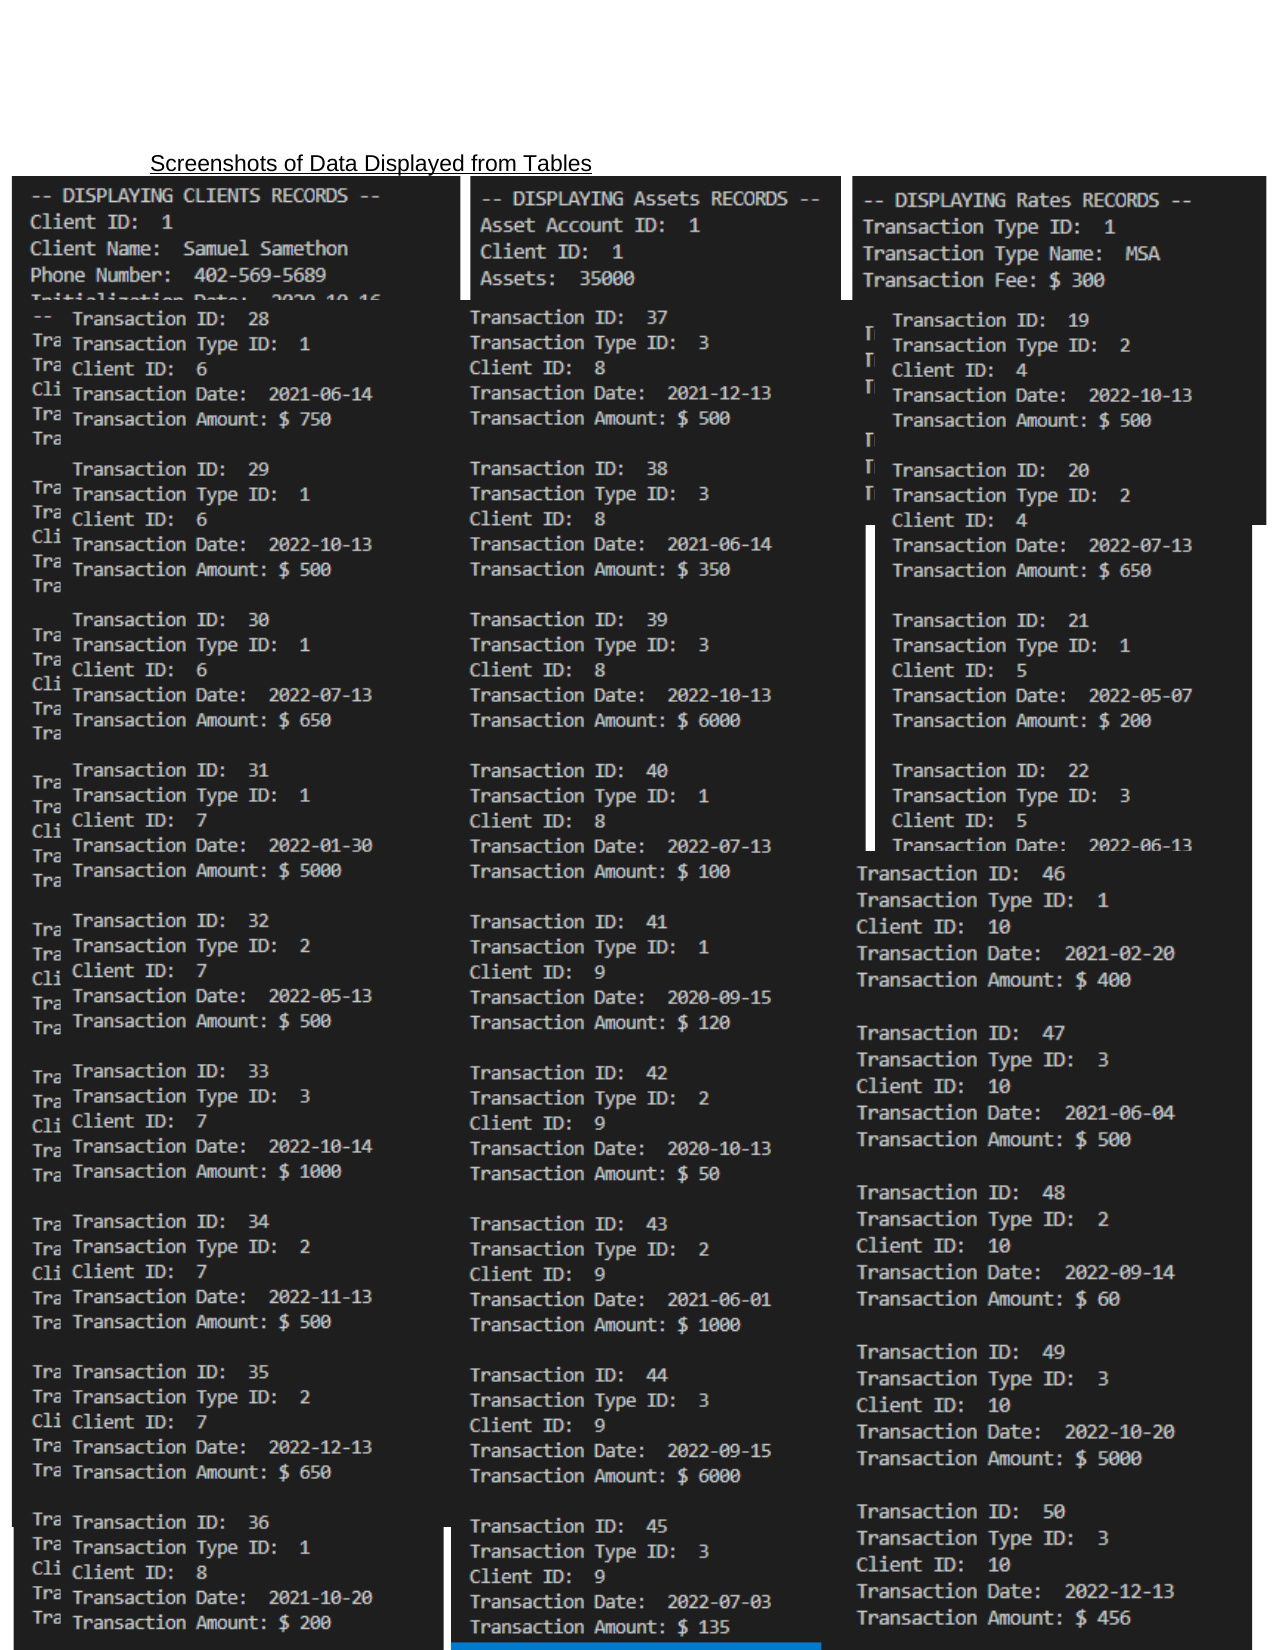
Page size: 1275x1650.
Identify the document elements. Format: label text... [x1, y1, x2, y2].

text Screenshots of Data Displayed from Tables [150, 150, 1125, 176]
picture [10, 176, 1265, 1647]
